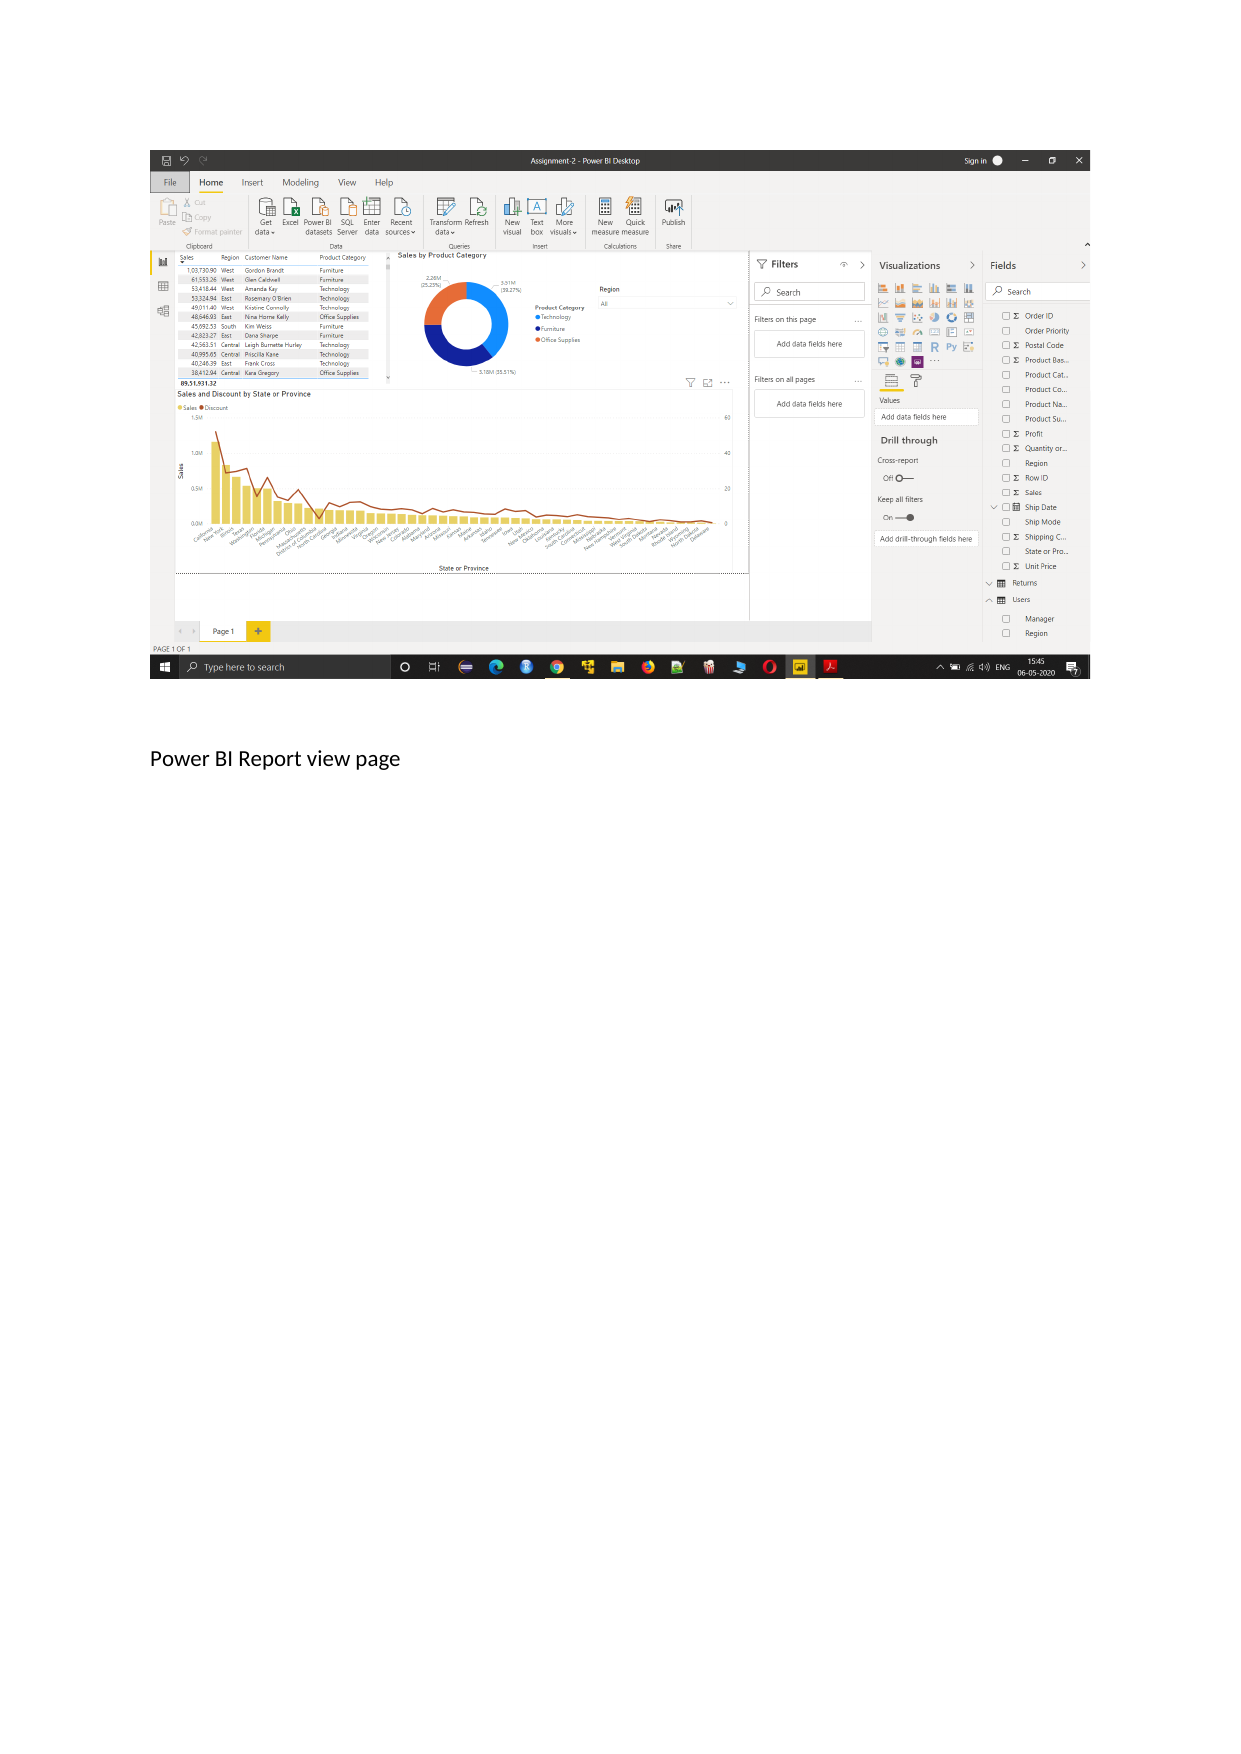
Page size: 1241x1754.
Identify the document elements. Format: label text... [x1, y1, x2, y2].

text Power BI Report view page [150, 744, 1090, 773]
picture [150, 150, 1091, 679]
